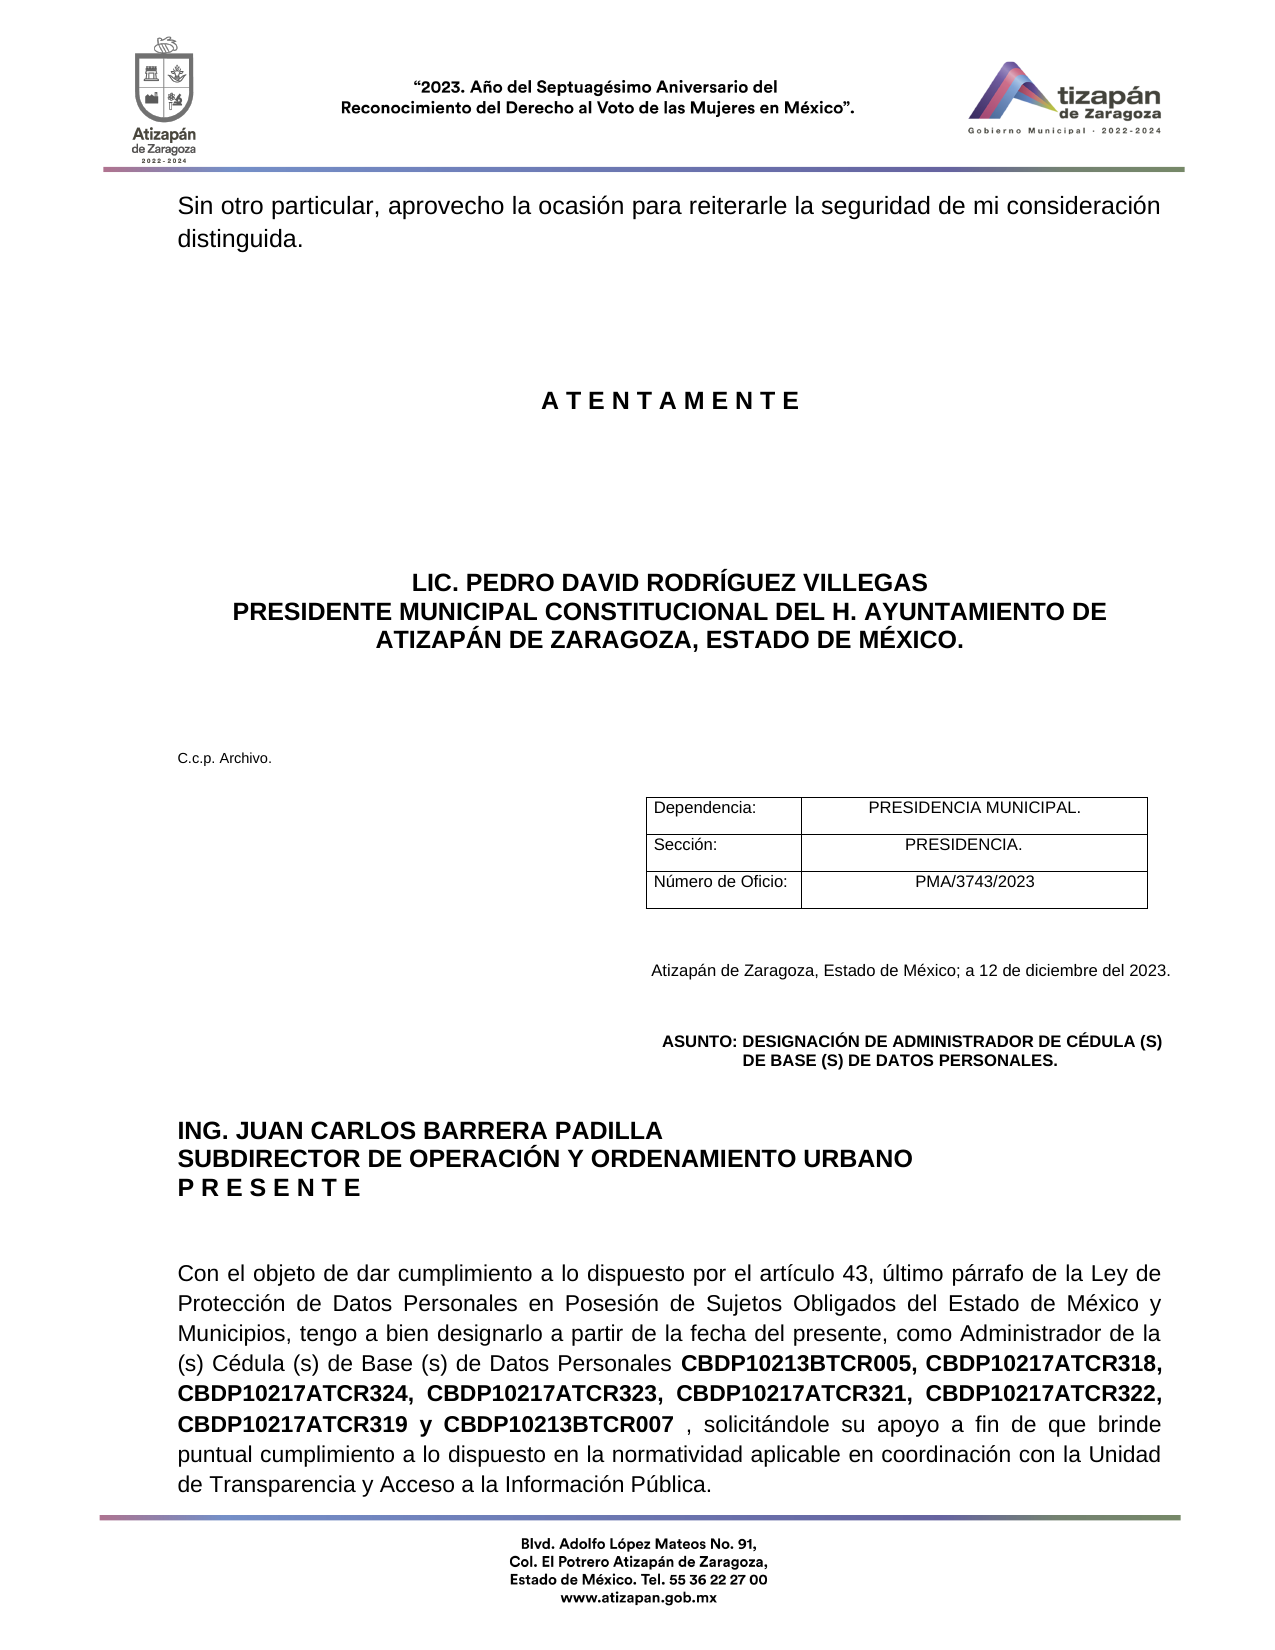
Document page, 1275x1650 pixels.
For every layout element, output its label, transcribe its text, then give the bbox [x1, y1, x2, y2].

text ING. JUAN CARLOS BARRERA PADILLA [177, 1116, 1162, 1144]
text C.c.p. Archivo. [177, 750, 1162, 767]
text ASUNTO: DESIGNACIÓN DE ADMINISTRADOR DE CÉDULA (S) [177, 1032, 1162, 1051]
text PRESIDENTE MUNICIPAL CONSTITUCIONAL DEL H. AYUNTAMIENTO DE ATIZAPÁN DE ZARAGOZA, ESTADO DE MÉXICO. [177, 597, 1162, 654]
text SUBDIRECTOR DE OPERACIÓN Y ORDENAMIENTO URBANO [177, 1144, 1162, 1173]
table_header PRESIDENCIA MUNICIPAL. [802, 798, 1147, 834]
text Sin otro particular, aprovecho la ocasión para reiterarle la seguridad de mi consideración distinguida. [177, 191, 1162, 253]
table_cell Número de Oficio: [647, 872, 801, 907]
text P R E S E N T E [177, 1173, 1162, 1202]
table_cell PMA/3743/2023 [802, 872, 1147, 907]
table_cell Sección: [647, 835, 801, 871]
text LIC. PEDRO DAVID RODRÍGUEZ VILLEGAS [177, 568, 1162, 597]
text Atizapán de Zaragoza, Estado de México; a 12 de diciembre del 2023. [177, 960, 1171, 979]
picture [103, 30, 1185, 173]
text Con el objeto de dar cumplimiento a lo dispuesto por el artículo 43, último párrafo de la Ley de Protección de Datos Personales en Posesión de Sujetos Obligados del Estado de México y Municipios, tengo a bien designarlo a partir de la fecha del presente, como Administrador de la (s) Cédula (s) de Base (s) de Datos Personales CBDP10213BTCR005, CBDP10217ATCR318, CBDP10217ATCR324, CBDP10217ATCR323, CBDP10217ATCR321, CBDP10217ATCR322, CBDP10217ATCR319 y CBDP10213BTCR007 , solicitándole su apoyo a fin de que brinde puntual cumplimiento a lo dispuesto en la normatividad aplicable en coordinación con la Unidad de Transparencia y Acceso a la Información Pública. [177, 1259, 1162, 1497]
table_header Dependencia: [647, 798, 801, 834]
table_cell PRESIDENCIA. [802, 835, 1147, 871]
picture [99, 1507, 1181, 1650]
text DE BASE (S) DE DATOS PERSONALES. [546, 1051, 1162, 1070]
text A T E N T A M E N T E [177, 386, 1162, 415]
